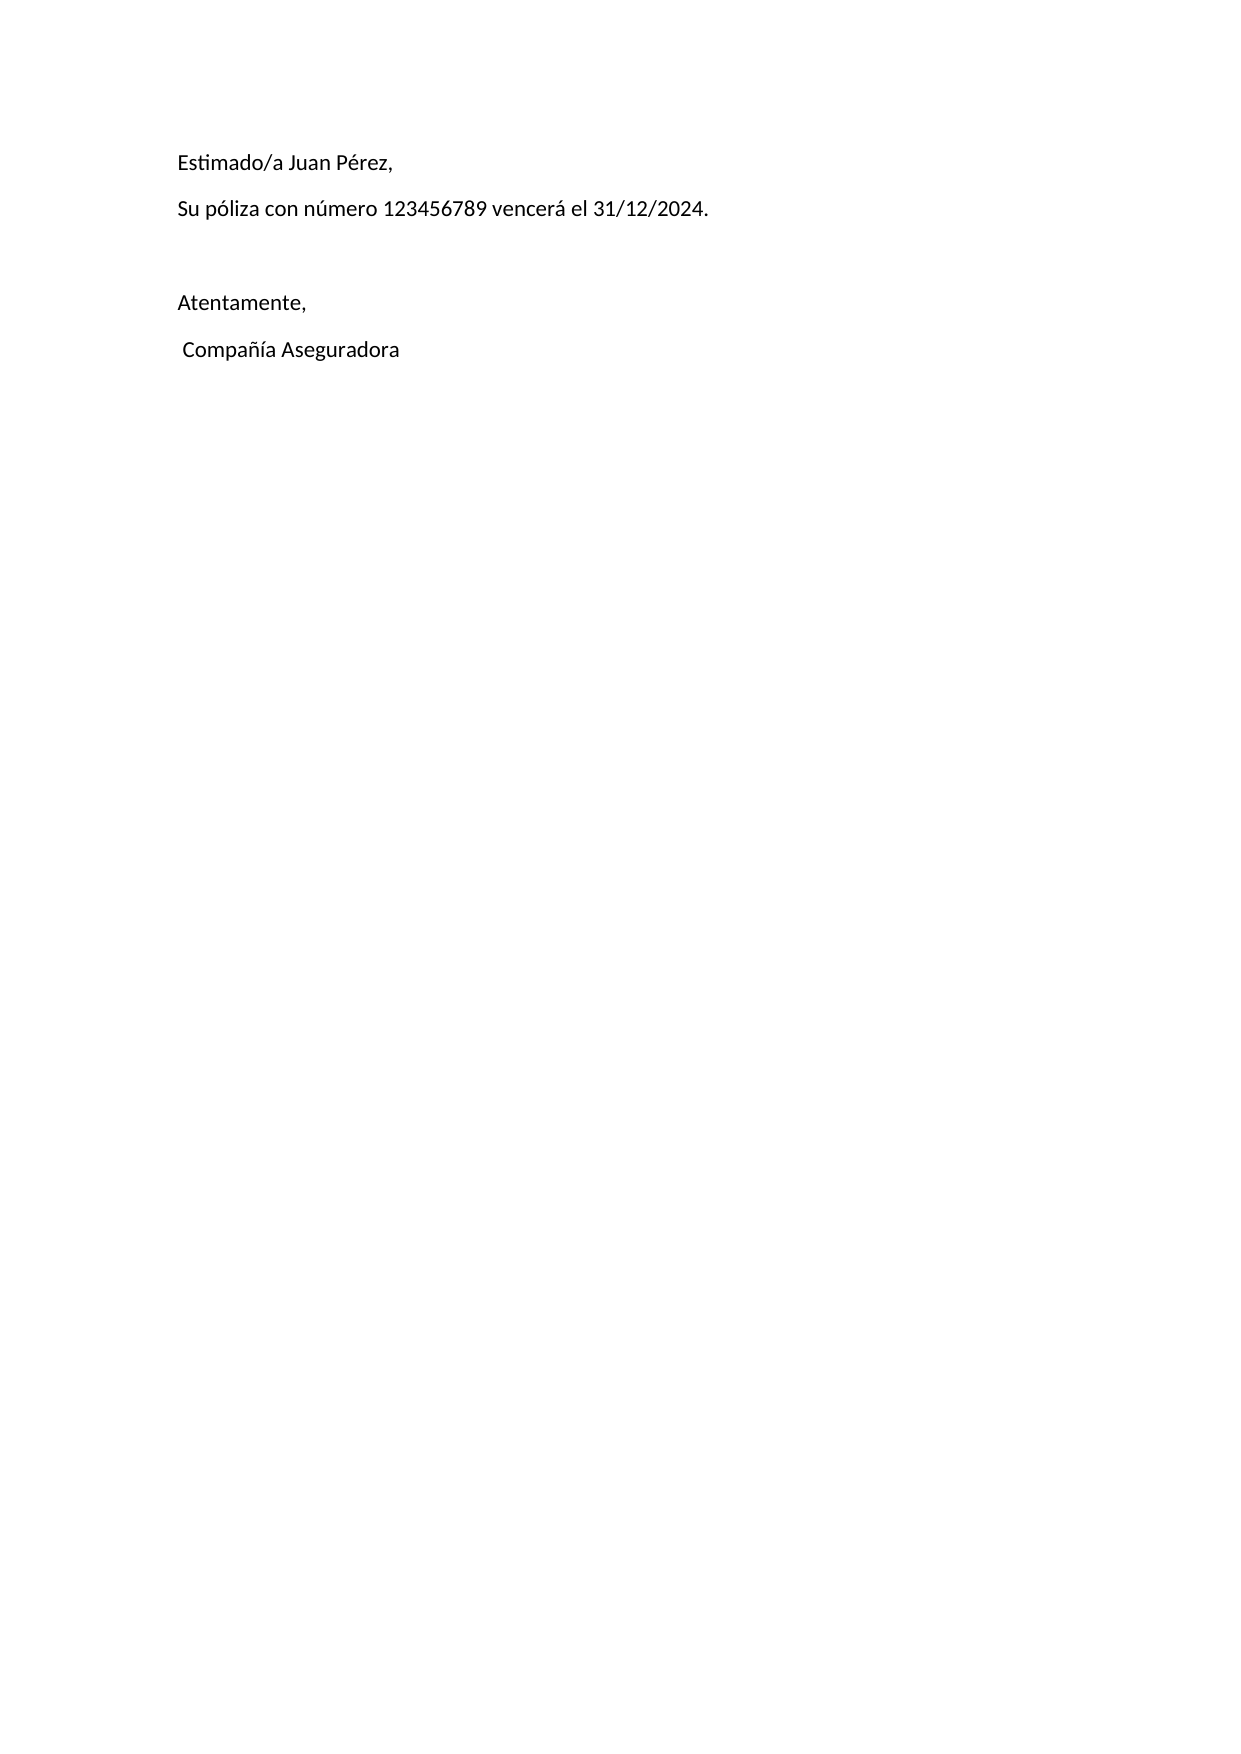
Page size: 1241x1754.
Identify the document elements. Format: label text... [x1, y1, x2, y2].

text Su póliza con número 123456789 vencerá el 31/12/2024. [177, 194, 1063, 222]
text Estimado/a Juan Pérez, [177, 148, 1063, 176]
text Compañía Aseguradora [177, 335, 1063, 363]
text Atentamente, [177, 288, 1063, 316]
